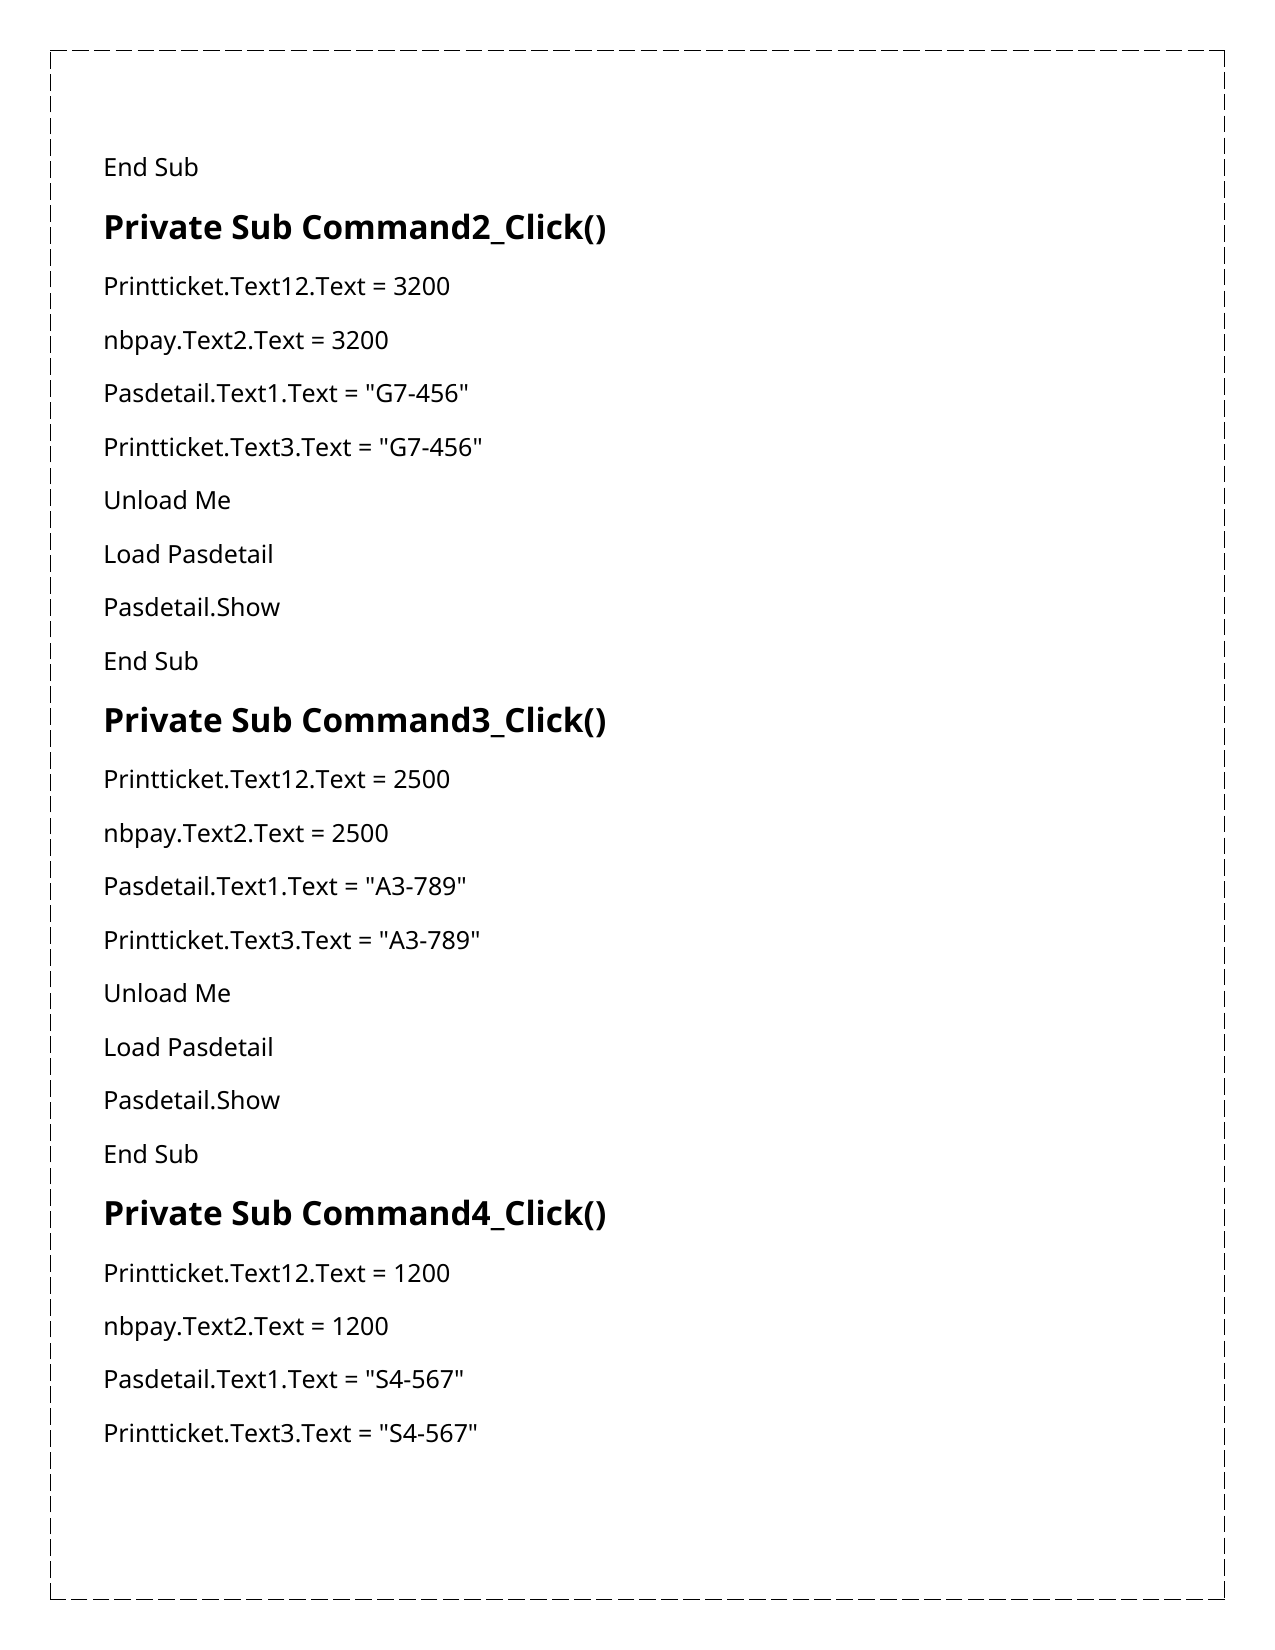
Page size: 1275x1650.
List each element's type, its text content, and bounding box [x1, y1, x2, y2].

text Private Sub Command3_Click() [103, 697, 1209, 742]
text Printticket.Text12.Text = 3200 [103, 269, 1209, 303]
text Pasdetail.Text1.Text = "G7-456" [103, 376, 1209, 410]
text Pasdetail.Show [103, 590, 1209, 624]
text Pasdetail.Show [103, 1083, 1209, 1117]
text Pasdetail.Text1.Text = "A3-789" [103, 869, 1209, 903]
text nbpay.Text2.Text = 1200 [103, 1309, 1209, 1343]
text End Sub [103, 643, 1209, 677]
text Unload Me [103, 976, 1209, 1010]
text nbpay.Text2.Text = 2500 [103, 816, 1209, 850]
text End Sub [103, 1136, 1209, 1170]
text Printticket.Text3.Text = "A3-789" [103, 922, 1209, 957]
text Load Pasdetail [103, 536, 1209, 570]
text Printticket.Text3.Text = "S4-567" [103, 1416, 1209, 1450]
text End Sub [103, 150, 1209, 184]
text Printticket.Text12.Text = 2500 [103, 762, 1209, 796]
text Printticket.Text3.Text = "G7-456" [103, 429, 1209, 463]
text Unload Me [103, 483, 1209, 517]
text nbpay.Text2.Text = 3200 [103, 322, 1209, 357]
text Printticket.Text12.Text = 1200 [103, 1255, 1209, 1289]
text Load Pasdetail [103, 1029, 1209, 1063]
text Private Sub Command2_Click() [103, 203, 1209, 249]
text Pasdetail.Text1.Text = "S4-567" [103, 1362, 1209, 1396]
text Private Sub Command4_Click() [103, 1190, 1209, 1235]
